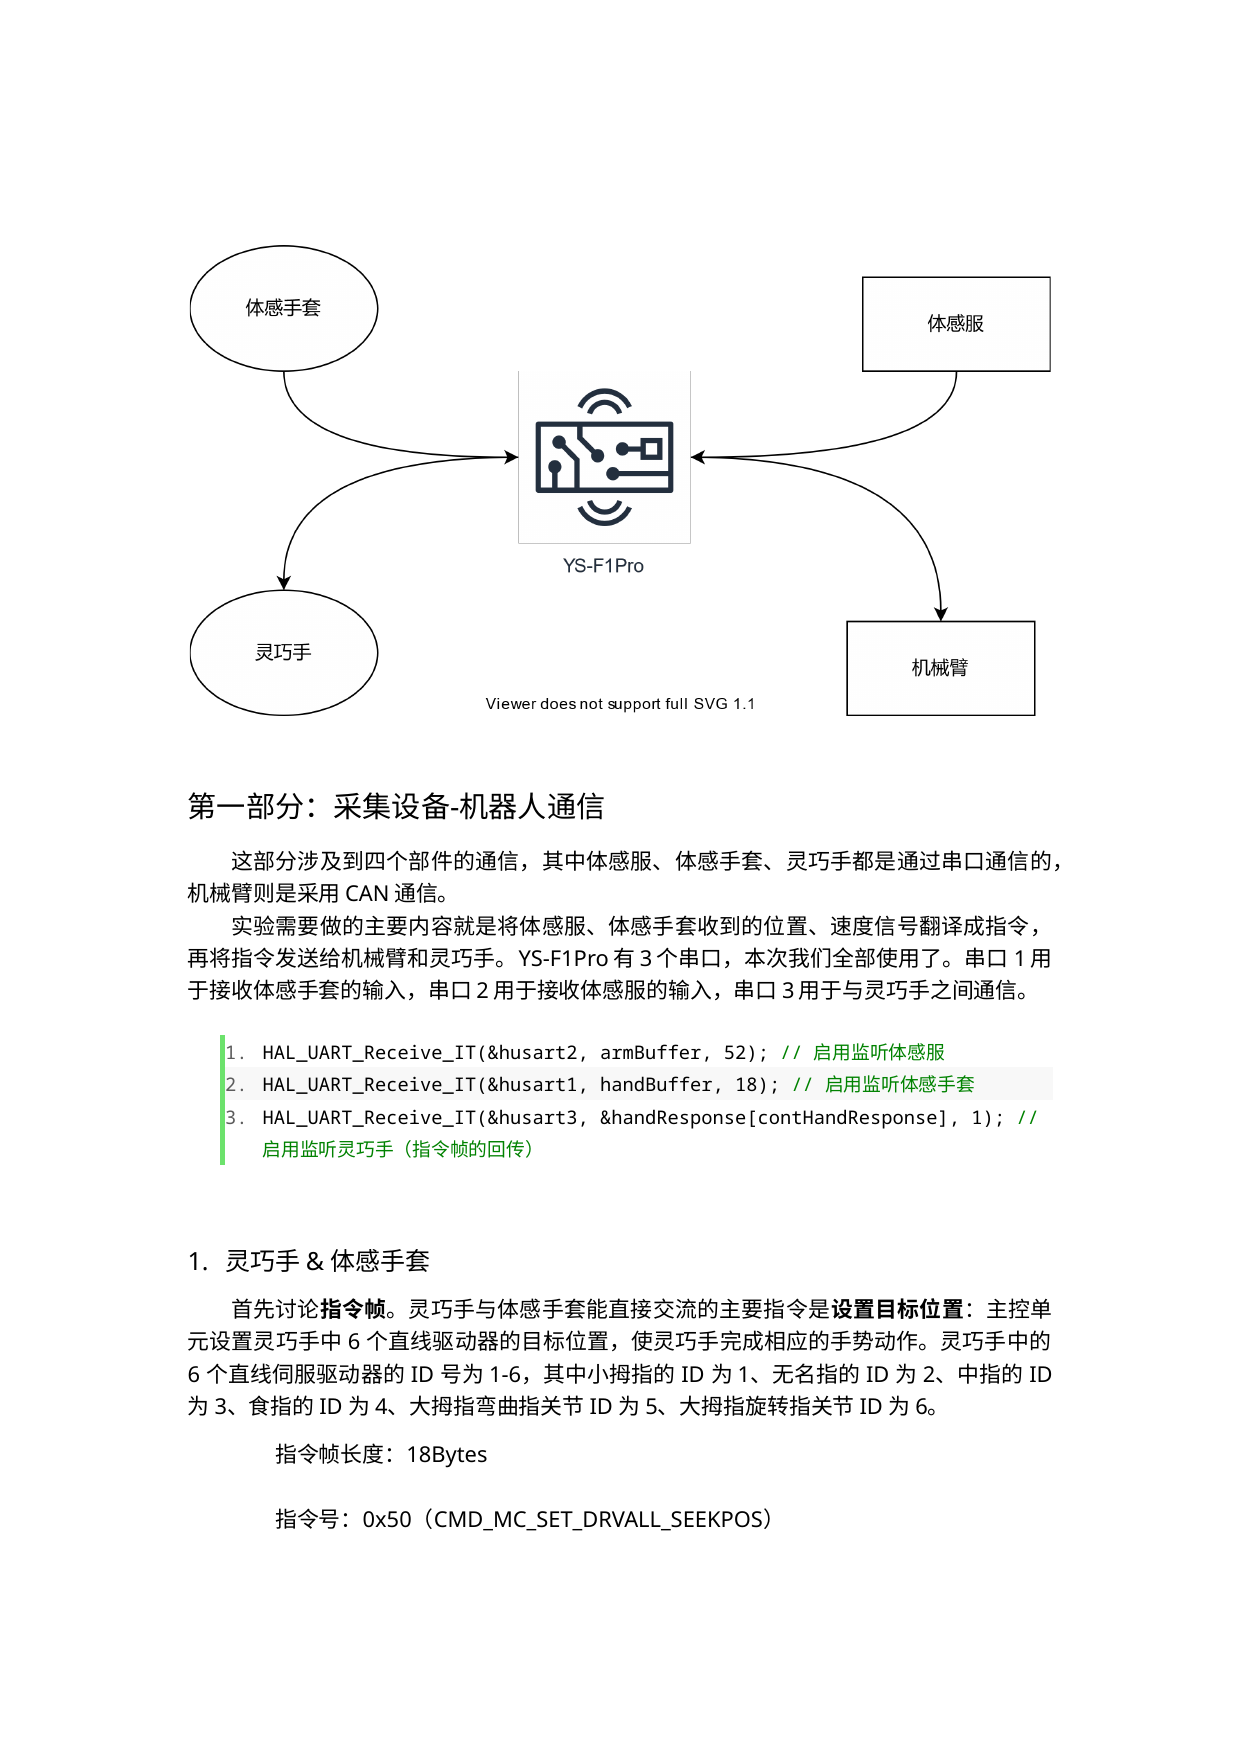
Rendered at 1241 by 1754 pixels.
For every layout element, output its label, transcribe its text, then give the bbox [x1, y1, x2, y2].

list HAL_UART_Receive_IT(&husart2, armBuffer, 52); // 启用监听体感服 [225, 1035, 1053, 1067]
list HAL_UART_Receive_IT(&husart3, &handResponse[contHandResponse], 1); // 启用监听灵巧手（指令帧的回传） [225, 1100, 1053, 1165]
list 灵巧手 & 体感手套 [187, 1227, 1053, 1292]
text 首先讨论指令帧。灵巧手与体感手套能直接交流的主要指令是设置目标位置：主控单元设置灵巧手中 6 个直线驱动器的目标位置，使灵巧手完成相应的手势动作。灵巧手中的 6 个直线伺服驱动器的 ID 号为1-6，其中小拇指的 ID 为1、无名指的 ID 为 2、中指的 ID 为 3、食指的 ID 为 4、大拇指弯曲指关节 ID 为 5、大拇指旋转指关节 ID 为 6。 [187, 1292, 1053, 1422]
text 这部分涉及到四个部件的通信，其中体感服、体感手套、灵巧手都是通过串口通信的，机械臂则是采用CAN通信。 [187, 843, 1053, 908]
text ​ 指令号：0x50（CMD_MC_SET_DRVALL_SEEKPOS） [187, 1487, 1053, 1552]
text ​ 指令帧长度：18Bytes [187, 1422, 1053, 1487]
list HAL_UART_Receive_IT(&husart1, handBuffer, 18); // 启用监听体感手套 [225, 1067, 1053, 1100]
text 实验需要做的主要内容就是将体感服、体感手套收到的位置、速度信号翻译成指令，再将指令发送给机械臂和灵巧手。YS-F1Pro有3个串口，本次我们全部使用了。串口1用于接收体感手套的输入，串口2用于接收体感服的输入，串口3用于与灵巧手之间通信。 [187, 908, 1053, 1006]
picture [189, 245, 1051, 716]
